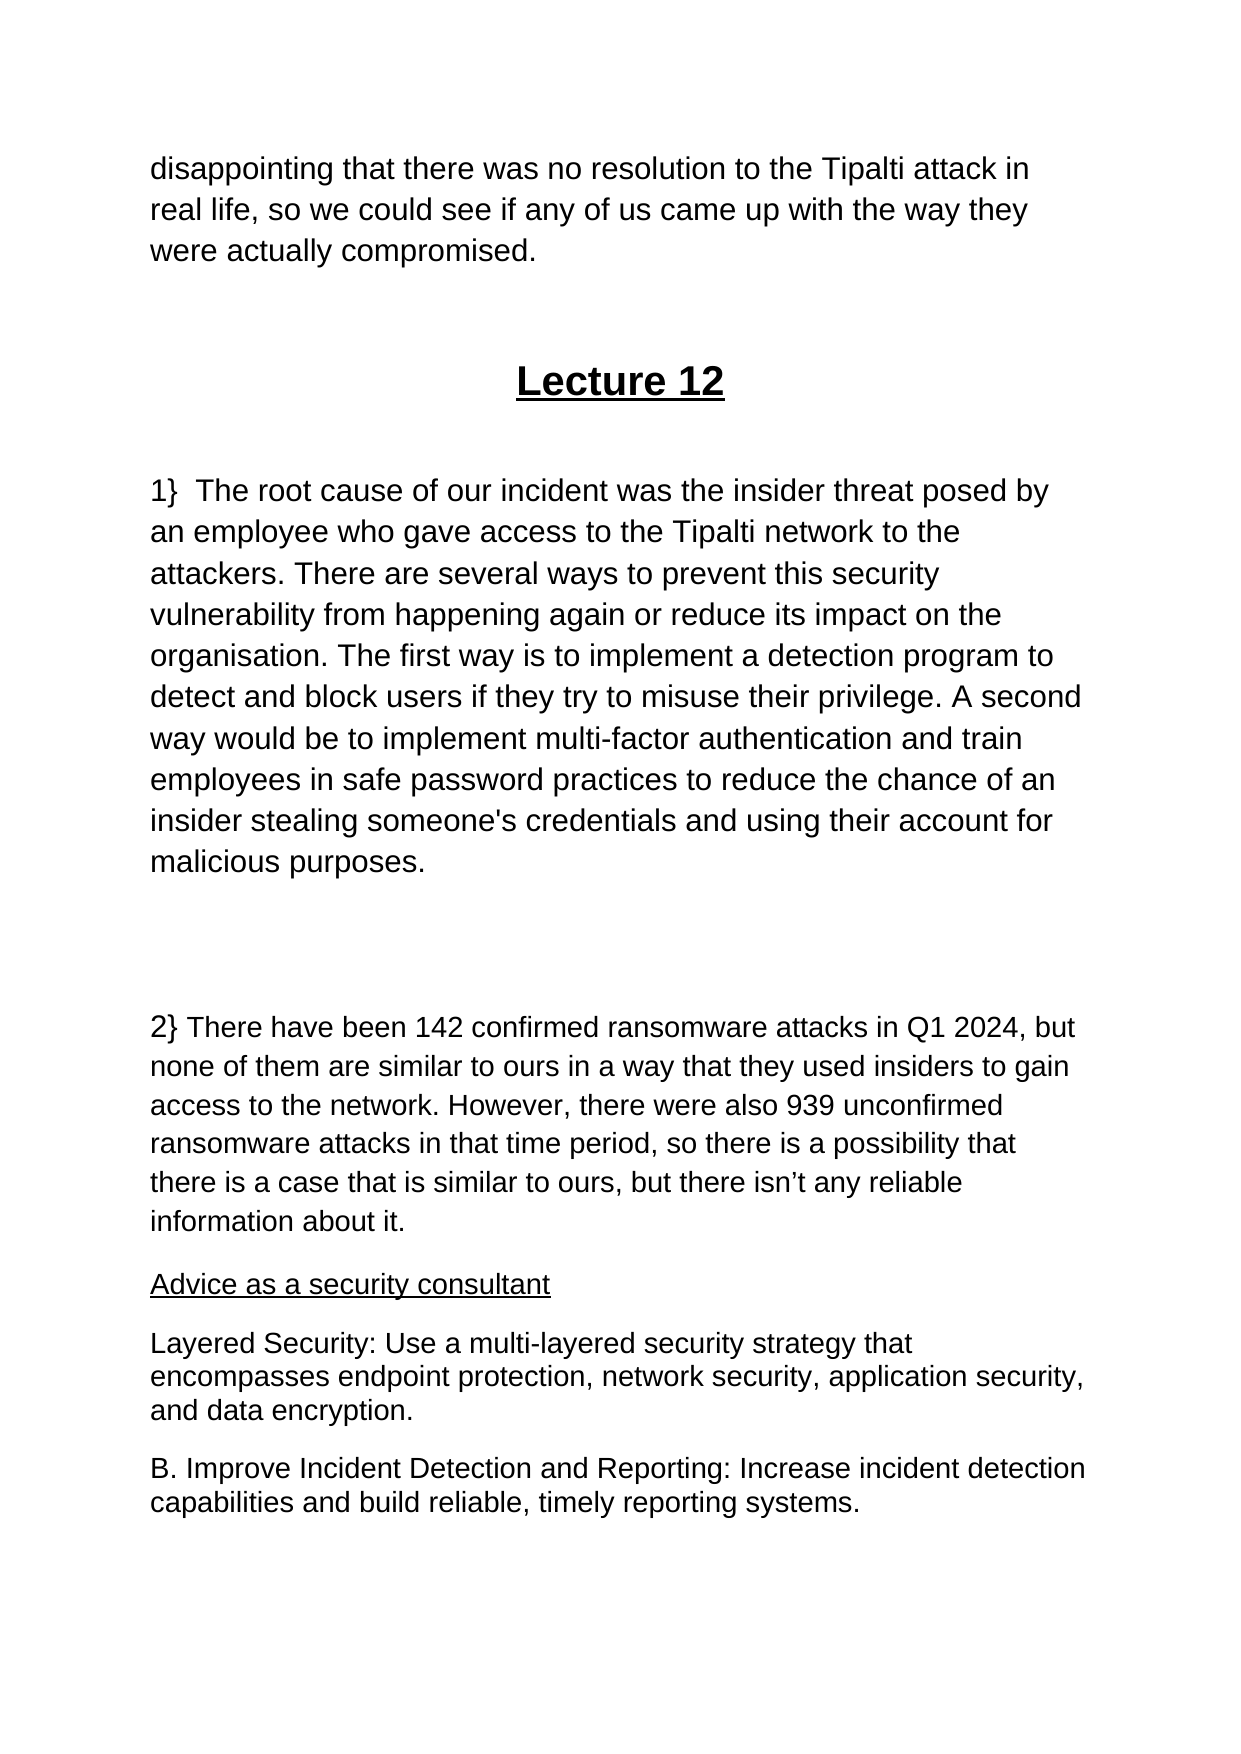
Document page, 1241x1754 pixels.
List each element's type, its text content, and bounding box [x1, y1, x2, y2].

subtitle Lecture 12 [150, 357, 1090, 404]
text Layered Security: Use a multi-layered security strategy that encompasses endpoint protection, network security, application security, and data encryption. [150, 1326, 1090, 1426]
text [150, 150, 1090, 268]
text 2} There have been 142 confirmed ransomware attacks in Q1 2024, but none of them are similar to ours in a way that they used insiders to gain access to the network. However, there were also 939 unconfirmed ransomware attacks in that time period, so there is a possibility that there is a case that is similar to ours, but there isn’t any reliable information about it. [150, 1008, 1090, 1237]
text Advice as a security consultant [150, 1267, 1090, 1301]
text 1} The root cause of our incident was the insider threat posed by an employee who gave access to the Tipalti network to the attackers. There are several ways to prevent this security vulnerability from happening again or reduce its impact on the organisation. The first way is to implement a detection program to detect and block users if they try to misuse their privilege. A second way would be to implement multi-factor authentication and train employees in safe password practices to reduce the chance of an insider stealing someone's credentials and using their account for malicious purposes. [150, 472, 1090, 879]
text B. Improve Incident Detection and Reporting: Increase incident detection capabilities and build reliable, timely reporting systems. [150, 1451, 1090, 1518]
